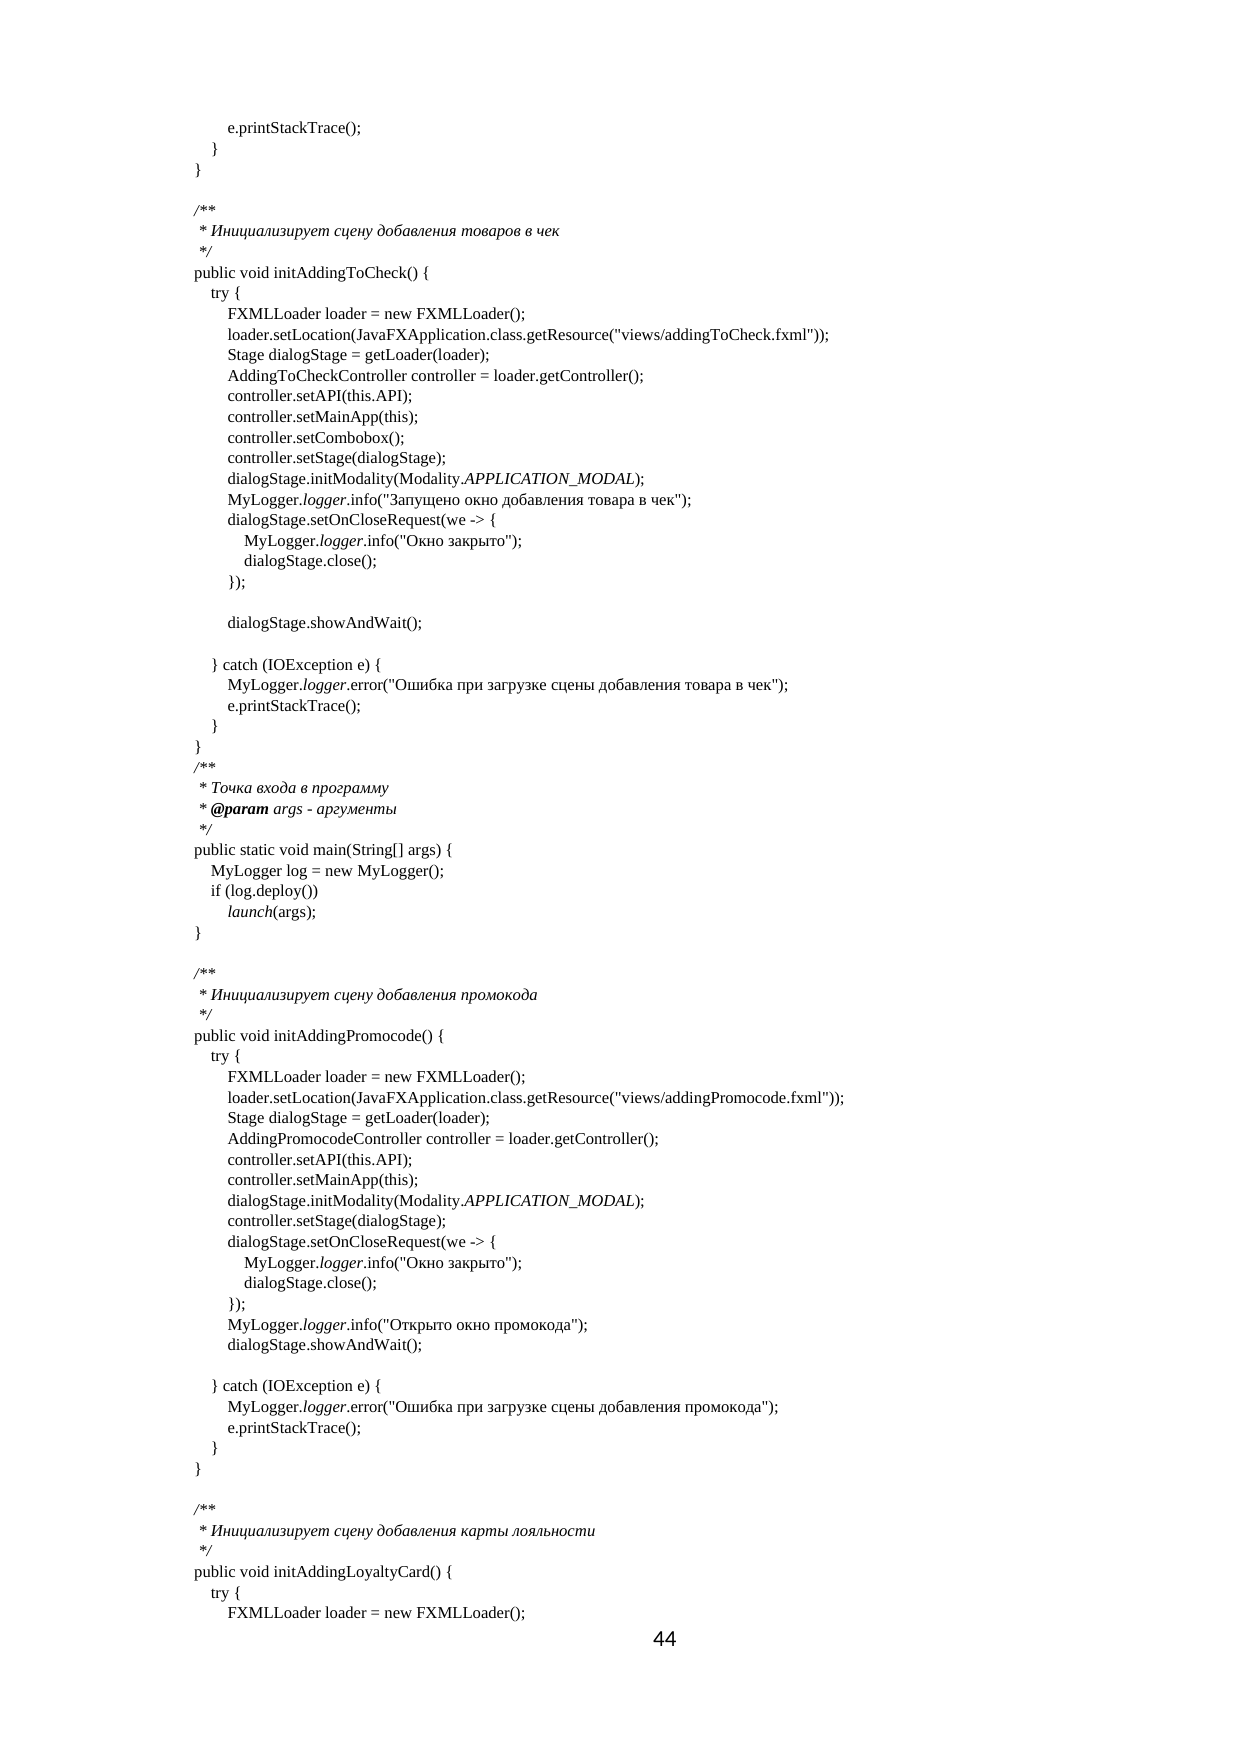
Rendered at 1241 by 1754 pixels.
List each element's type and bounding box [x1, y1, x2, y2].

text [177, 118, 1152, 1622]
